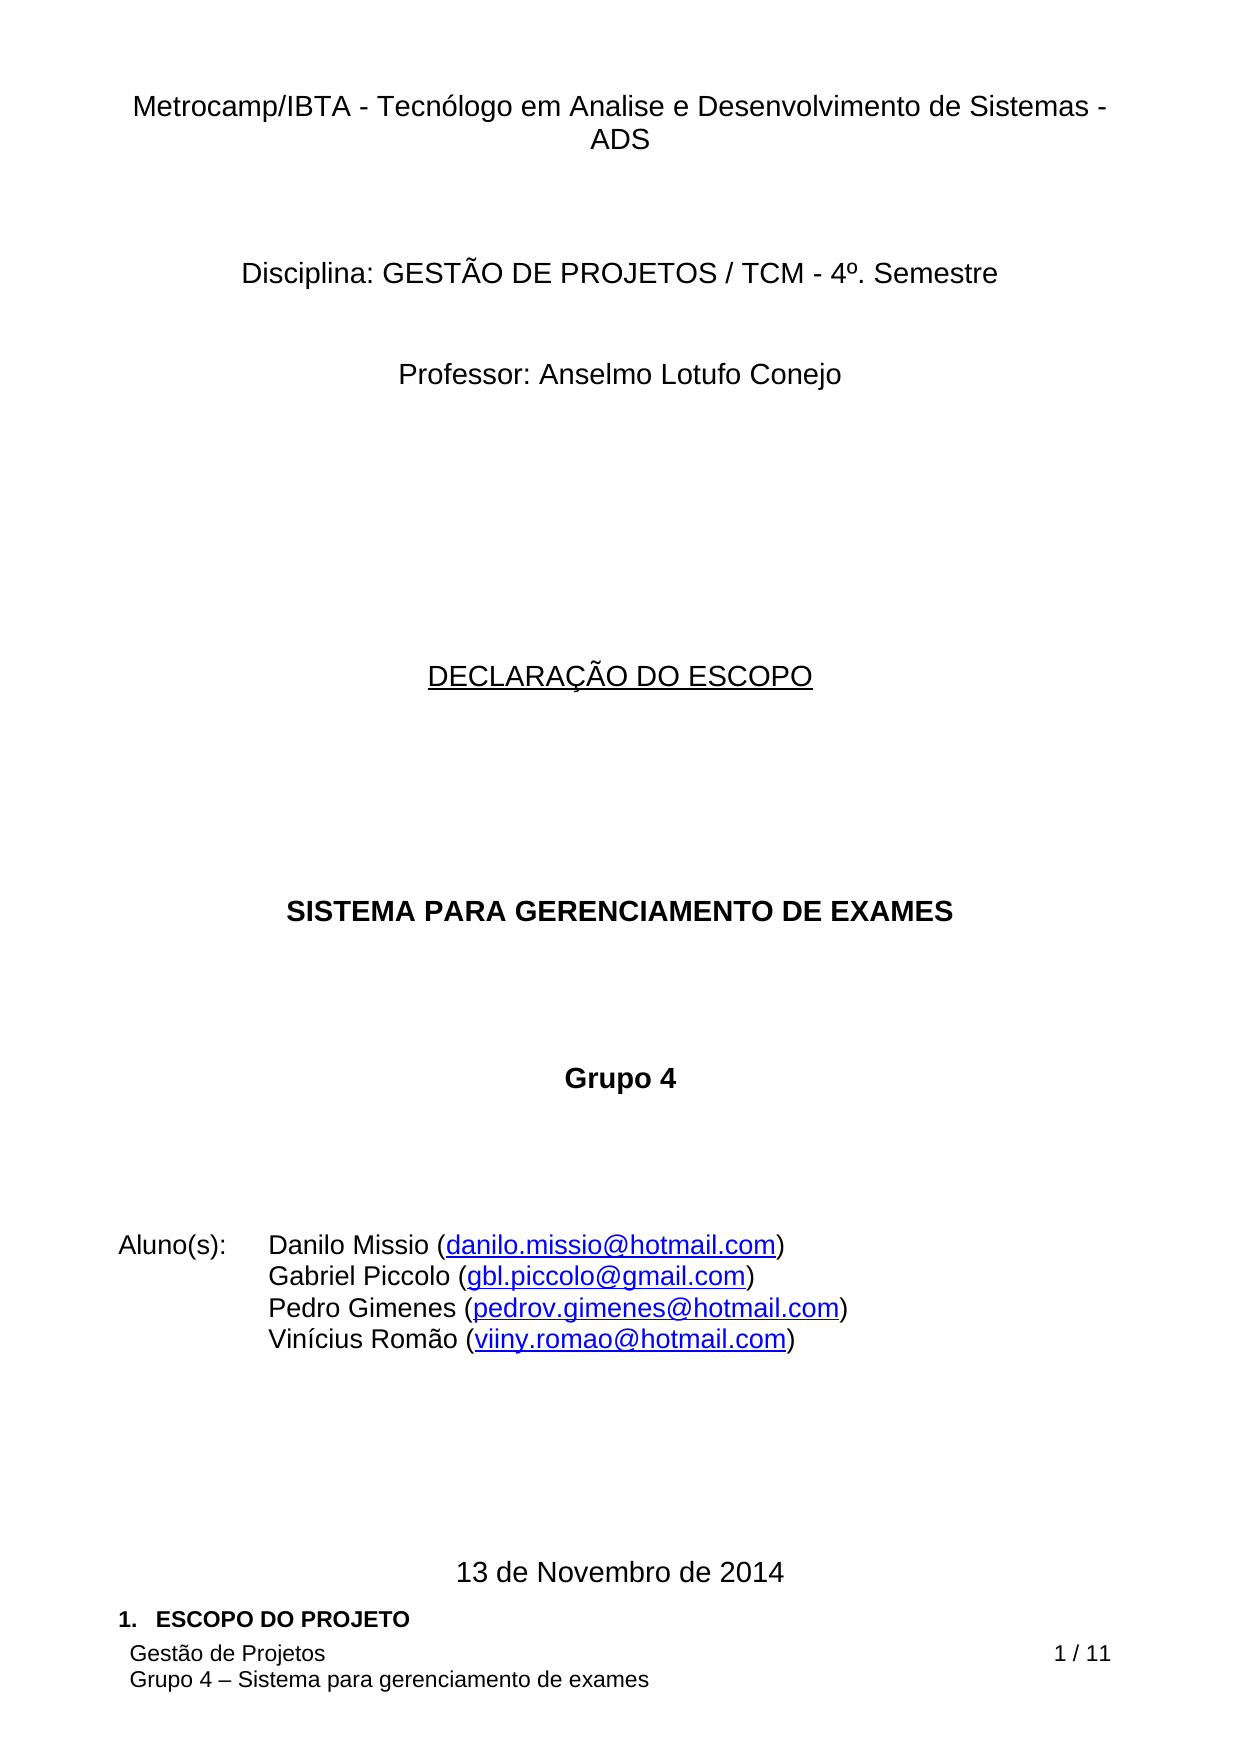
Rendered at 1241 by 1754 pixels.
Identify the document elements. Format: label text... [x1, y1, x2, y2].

text Vinícius Romão (viiny.romao@hotmail.com) [193, 1323, 1122, 1354]
text Grupo 4 [118, 1061, 1122, 1095]
text Metrocamp/IBTA - Tecnólogo em Analise e Desenvolvimento de Sistemas - ADS [118, 89, 1122, 156]
text Professor: Anselmo Lotufo Conejo [118, 357, 1122, 391]
text 13 de Novembro de 2014 [118, 1555, 1122, 1589]
text DECLARAÇÃO DO ESCOPO [118, 659, 1122, 692]
text SISTEMA PARA GERENCIAMENTO DE EXAMES [118, 894, 1122, 927]
text Aluno(s): Danilo Missio (danilo.missio@hotmail.com) [118, 1229, 1122, 1260]
list ESCOPO DO PROJETO [118, 1606, 1122, 1632]
text Gabriel Piccolo (gbl.piccolo@gmail.com) [193, 1260, 1122, 1292]
text Disciplina: GESTÃO DE PROJETOS / TCM - 4º. Semestre [118, 256, 1122, 290]
text Pedro Gimenes (pedrov.gimenes@hotmail.com) [193, 1292, 1122, 1323]
